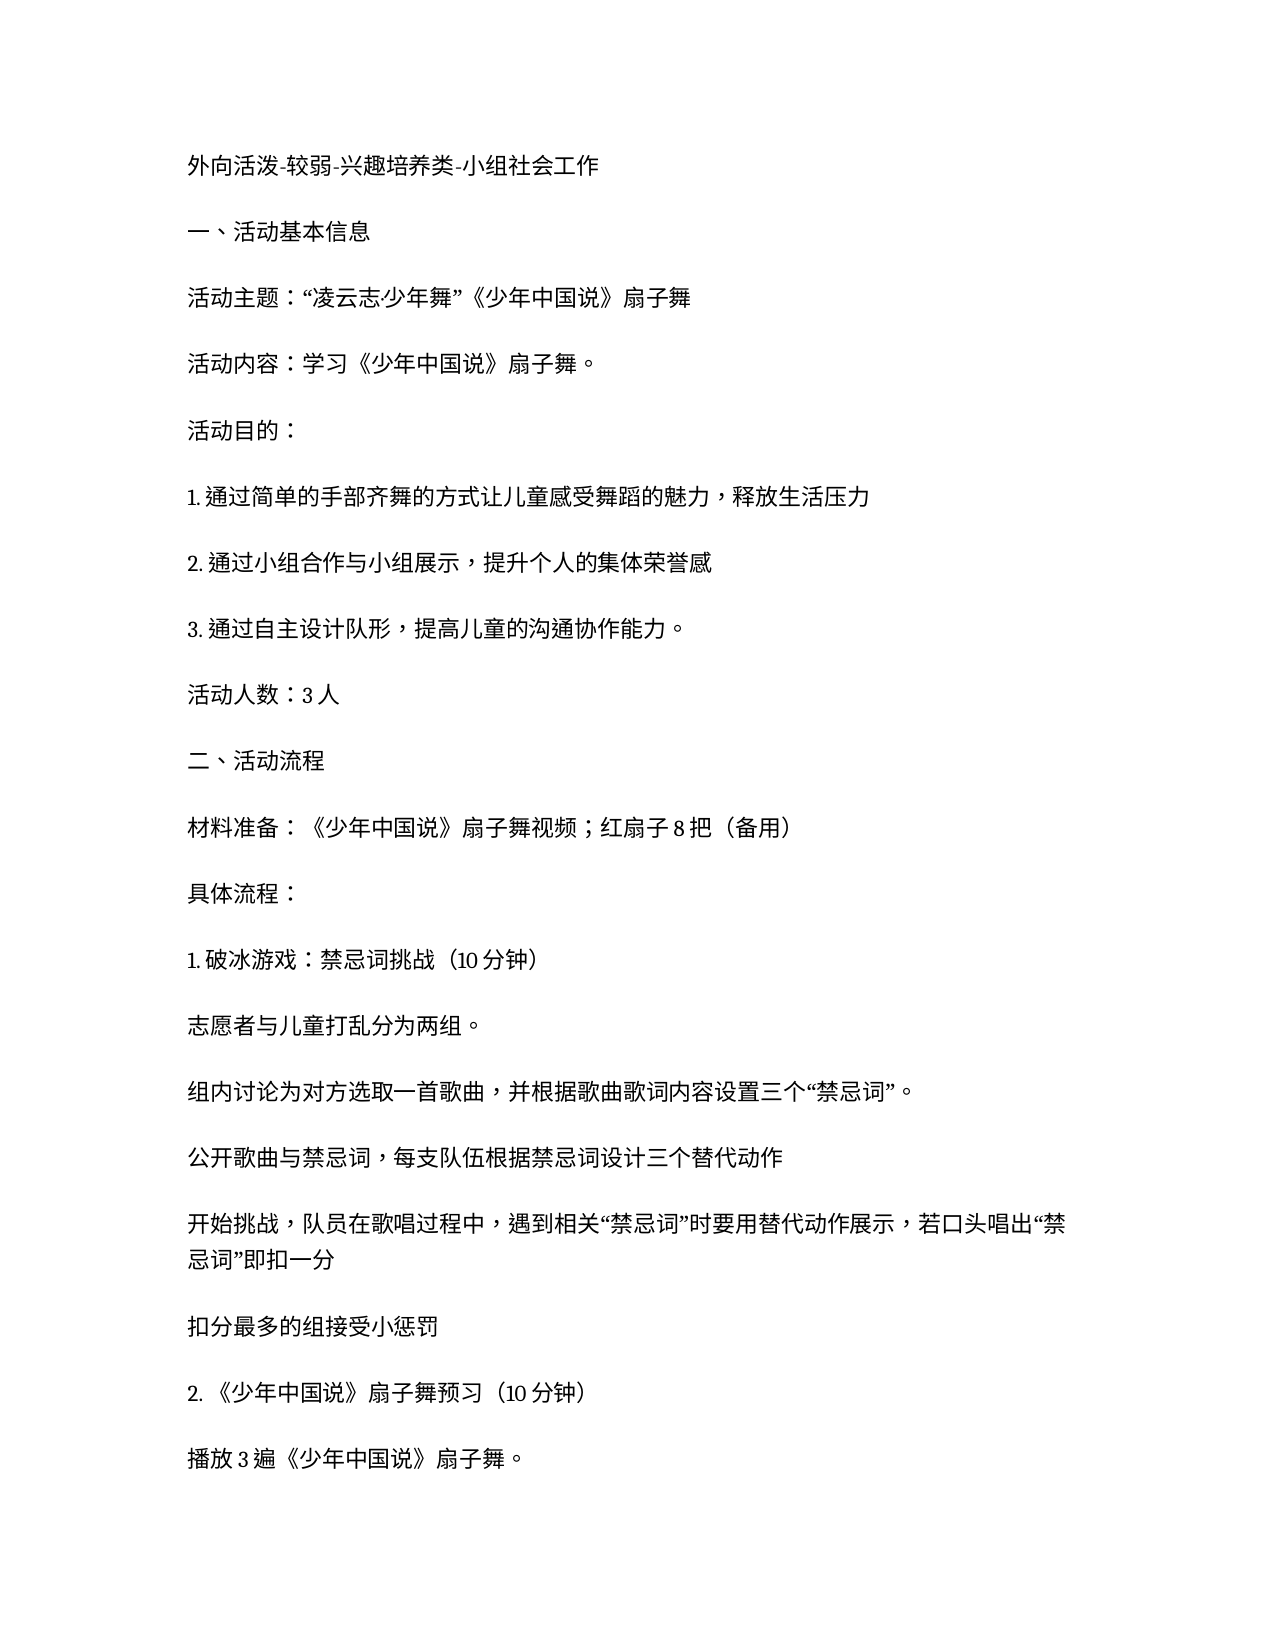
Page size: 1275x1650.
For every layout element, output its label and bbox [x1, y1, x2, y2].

text [187, 150, 1087, 1474]
